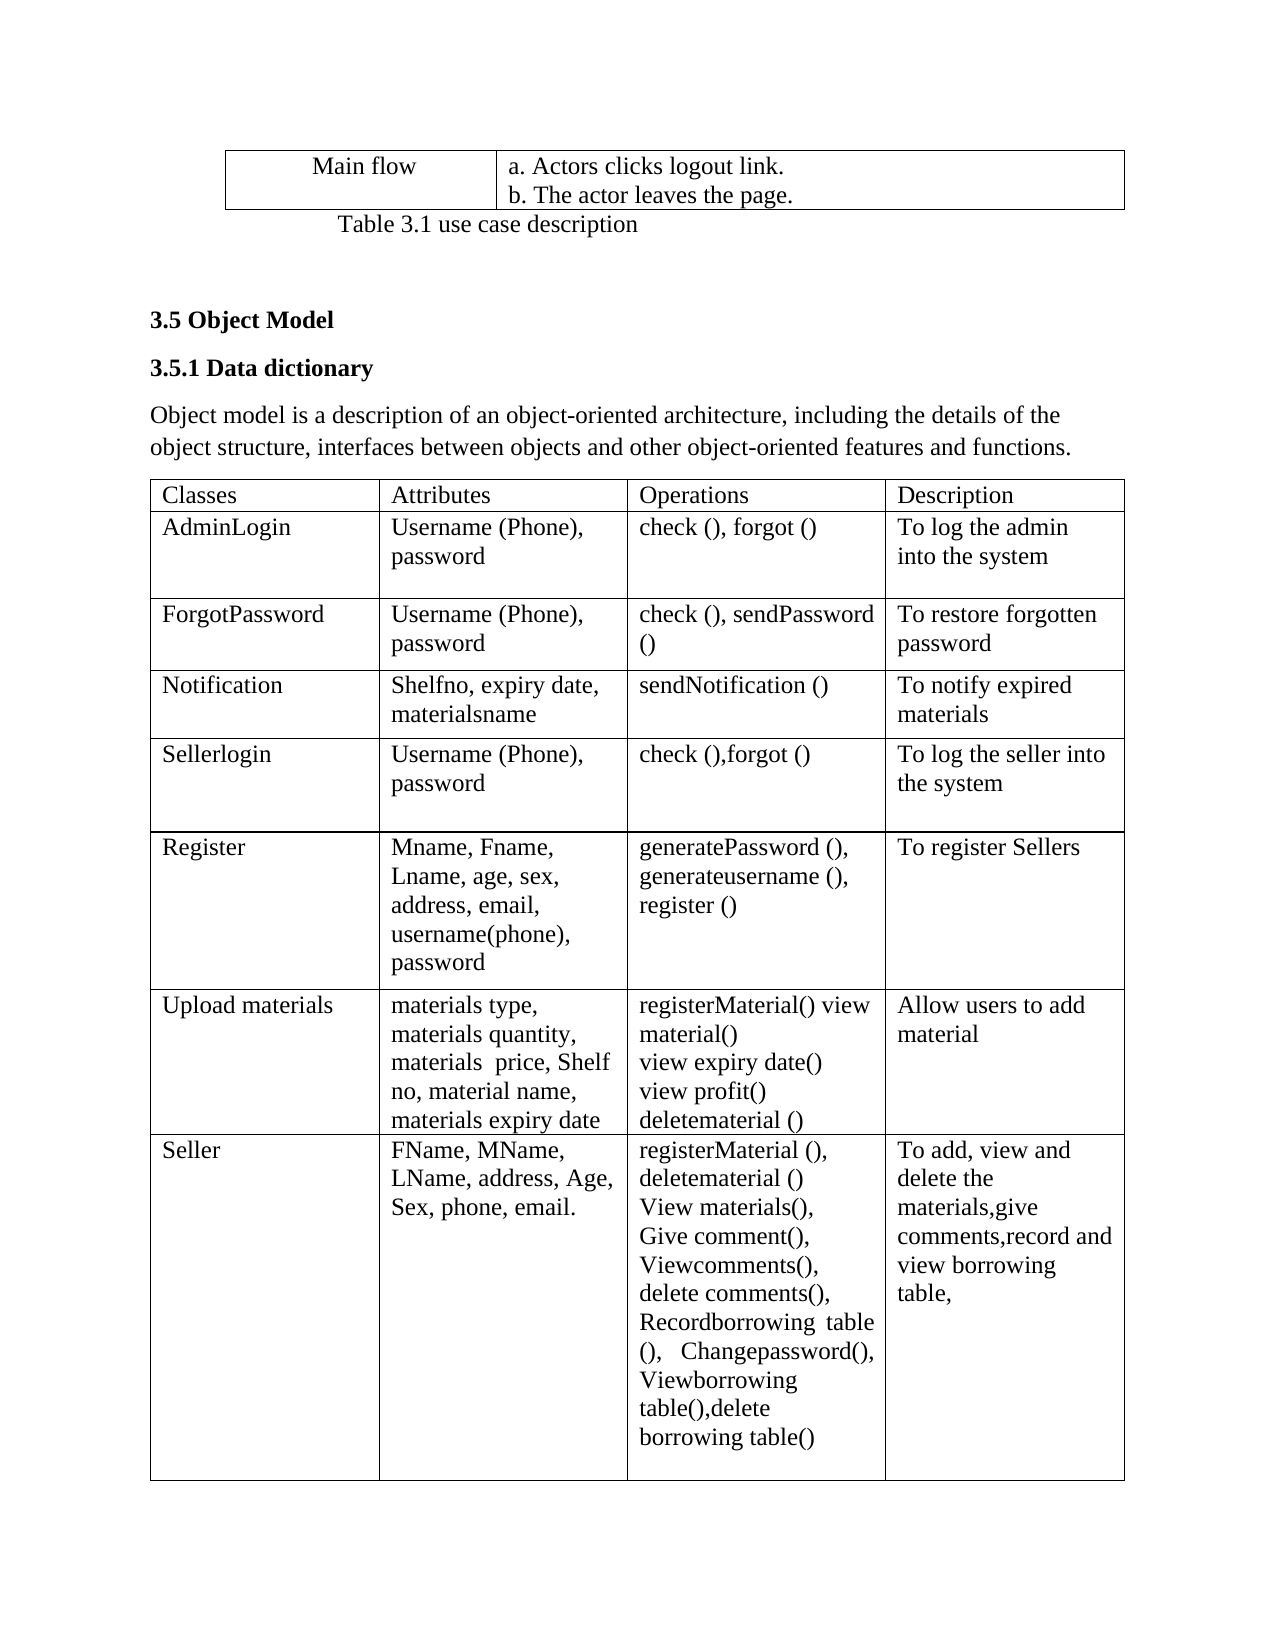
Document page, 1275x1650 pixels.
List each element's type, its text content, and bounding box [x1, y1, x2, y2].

table_header Classes [151, 480, 379, 511]
table_cell Notification [151, 671, 379, 738]
table_cell materials type, materials quantity, materials price, Shelf no, material name, materials expiry date [380, 990, 627, 1134]
table_cell check (), sendPassword () [628, 599, 885, 669]
table_cell To add, view and delete the materials,give comments,record and view borrowing table, [886, 1135, 1124, 1480]
table_header Operations [628, 480, 885, 511]
table_cell To notify expired materials [886, 671, 1124, 738]
table_cell registerMaterial() view material() view expiry date() view profit() deletematerial () [628, 990, 885, 1134]
table_cell Username (Phone), password [380, 512, 627, 598]
table_cell FName, MName, LName, address, Age, Sex, phone, email. [380, 1135, 627, 1480]
text 3.5 Object Model [150, 305, 1125, 334]
table_cell To register Sellers [886, 833, 1124, 989]
table_cell check (), forgot () [628, 512, 885, 598]
table_cell AdminLogin [151, 512, 379, 598]
table_cell ForgotPassword [151, 599, 379, 669]
table_cell Sellerlogin [151, 739, 379, 831]
table_cell To restore forgotten password [886, 599, 1124, 669]
text Object model is a description of an object-oriented architecture, including the details of the object structure, interfaces between objects and other object-oriented features and functions. [150, 401, 1125, 460]
table_cell sendNotification () [628, 671, 885, 738]
table_header Description [886, 480, 1124, 511]
table_cell registerMaterial (), deletematerial () View materials(), Give comment(), Viewcomments(), delete comments(), Recordborrowing table (), Changepassword(), Viewborrowing table(),delete borrowing table() [628, 1135, 885, 1480]
table_cell Mname, Fname, Lname, age, sex, address, email, username(phone), password [380, 833, 627, 989]
table_cell check (),forgot () [628, 739, 885, 831]
table_cell To log the seller into the system [886, 739, 1124, 831]
table_cell a. Actors clicks logout link. b. The actor leaves the page. [497, 151, 1124, 208]
table_cell Main flow [226, 151, 496, 208]
table_cell Register [151, 833, 379, 989]
table_header Attributes [380, 480, 627, 511]
text 3.5.1 Data dictionary [150, 353, 1125, 381]
table_cell generatePassword (), generateusername (), register () [628, 833, 885, 989]
table_cell Shelfno, expiry date, materialsname [380, 671, 627, 738]
table_cell Upload materials [151, 990, 379, 1134]
list Table 3.1 use case description [225, 210, 1125, 238]
table_cell Seller [151, 1135, 379, 1480]
table_cell To log the admin into the system [886, 512, 1124, 598]
table_cell Username (Phone), password [380, 599, 627, 669]
table_cell Allow users to add material [886, 990, 1124, 1134]
table_cell Username (Phone), password [380, 739, 627, 831]
